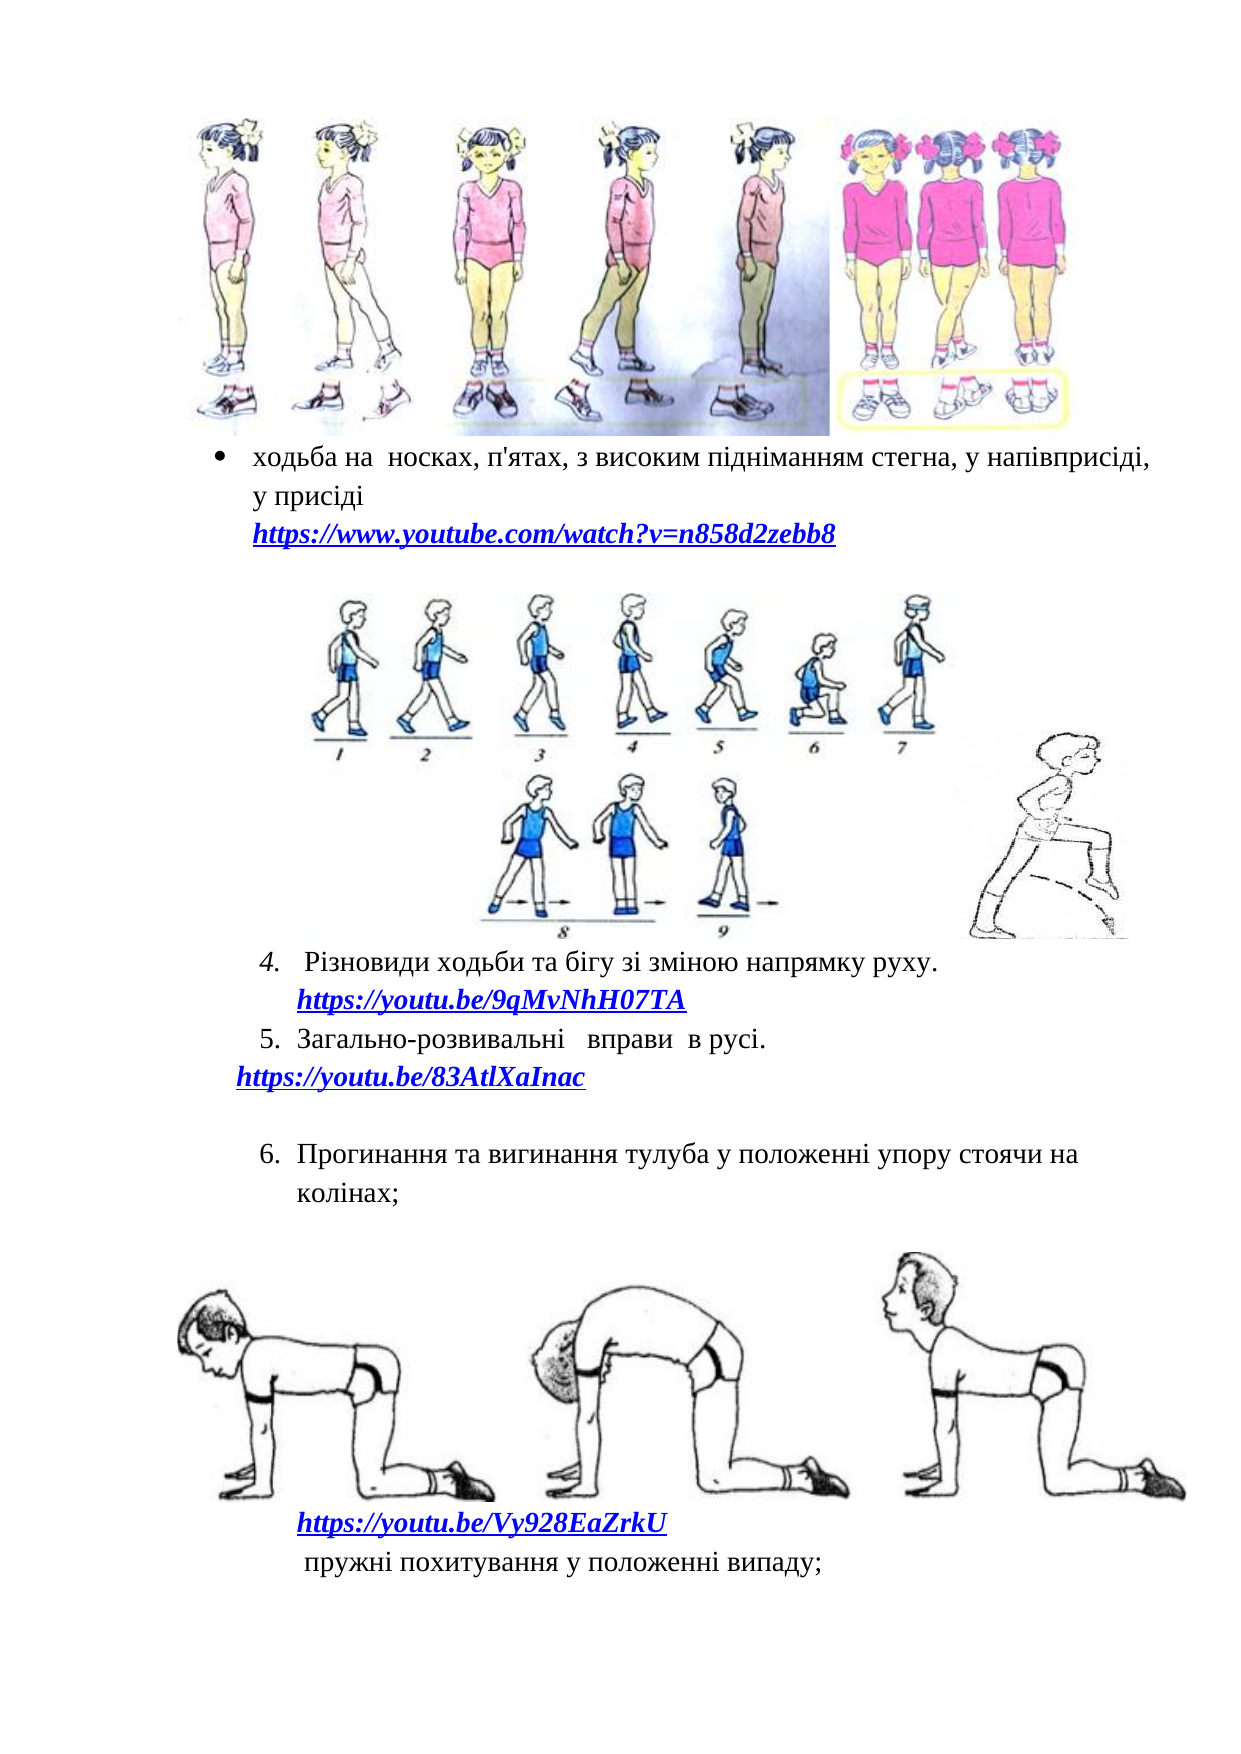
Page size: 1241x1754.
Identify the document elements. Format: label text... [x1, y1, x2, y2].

picture [834, 118, 1077, 436]
list Загально-розвивальні вправи в русі. [259, 1021, 1152, 1054]
list Різновиди ходьби та бігу зі зміною напрямку руху. [259, 944, 1152, 977]
list https://youtu.be/Vy928EaZrkU [297, 1505, 1152, 1539]
picture [177, 118, 830, 436]
list https://youtu.be/9qMvNhH07TA [297, 982, 1152, 1016]
list ходьба на носках, п'ятах, з високим підніманням стегна, у напівприсіді, у присіді [215, 439, 1152, 511]
list Прогинання та вигинання тулуба у положенні упору стоячи на колінах; [259, 1137, 1152, 1209]
list https://www.youtube.com/watch?v=n858d2zebb8 [252, 516, 1152, 550]
picture [303, 593, 1131, 939]
picture [177, 1252, 1187, 1502]
list пружні похитування у положенні випаду; [297, 1544, 1152, 1577]
list https://youtu.be/83AtlXaInac [236, 1059, 1152, 1093]
